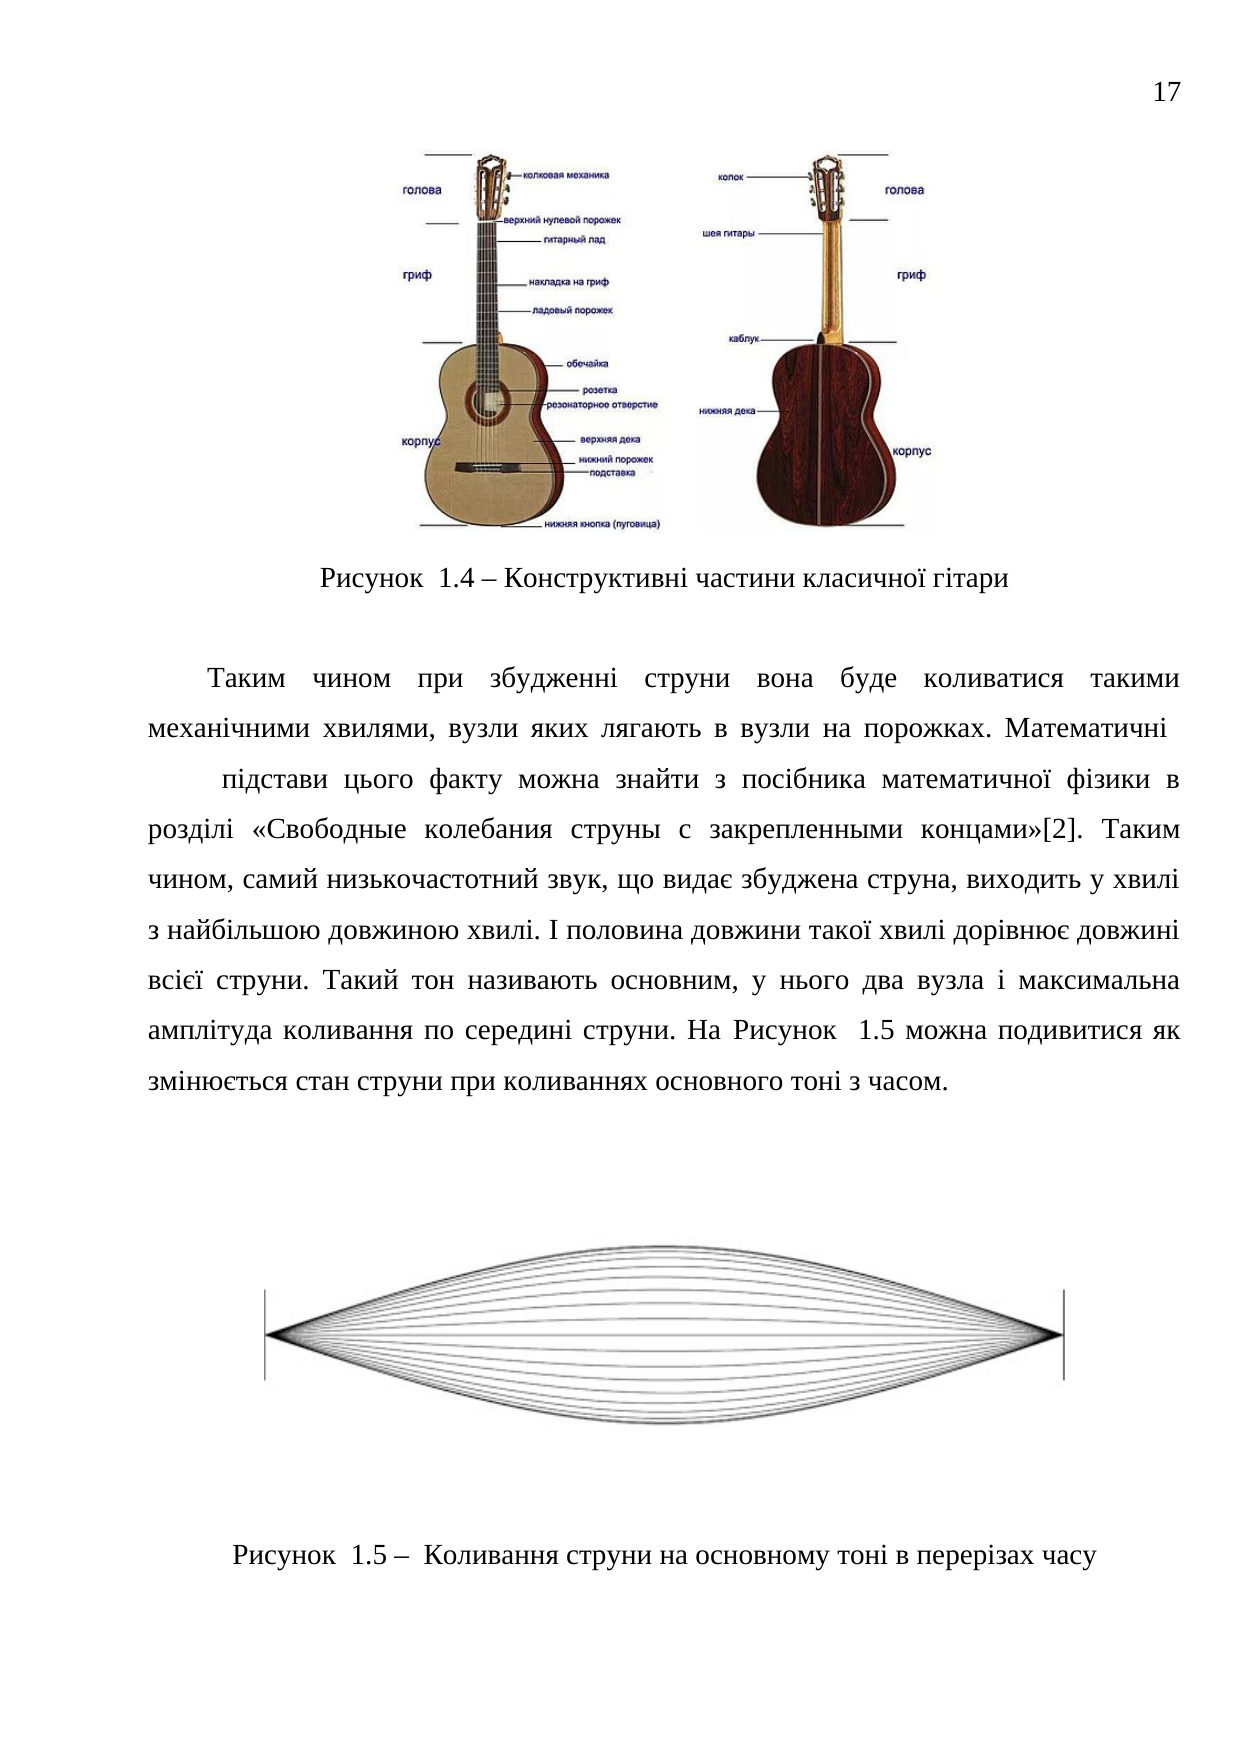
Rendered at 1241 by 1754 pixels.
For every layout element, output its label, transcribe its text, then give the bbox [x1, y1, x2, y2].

picture [264, 1163, 1065, 1512]
text Рисунок 1.5 – Коливання струни на основному тоні в перерізах часу [148, 1537, 1181, 1571]
text Рисунок 1.4 – Конструктивні частини класичної гітари [148, 560, 1181, 593]
text Таким чином при збудженні струни вона буде коливатися такими механічними хвилями, вузли яких лягають в вузли на порожках. Математичні підстави цього факту можна знайти з посібника математичної фізики в розділі «Свободные колебания струны с закрепленными концами»[2]. Таким чином, самий низькочастотний звук, що видає збуджена струна, виходить у хвилі з найбільшою довжиною хвилі. І половина довжини такої хвилі дорівнює довжині всієї струни. Такий тон називають основним, у нього два вузла і максимальна амплітуда коливання по середині струни. На рисунок 1.5 можна подивитися як змінюється стан струни при коливаннях основного тоні з часом. [148, 660, 1181, 1096]
picture [388, 140, 941, 534]
